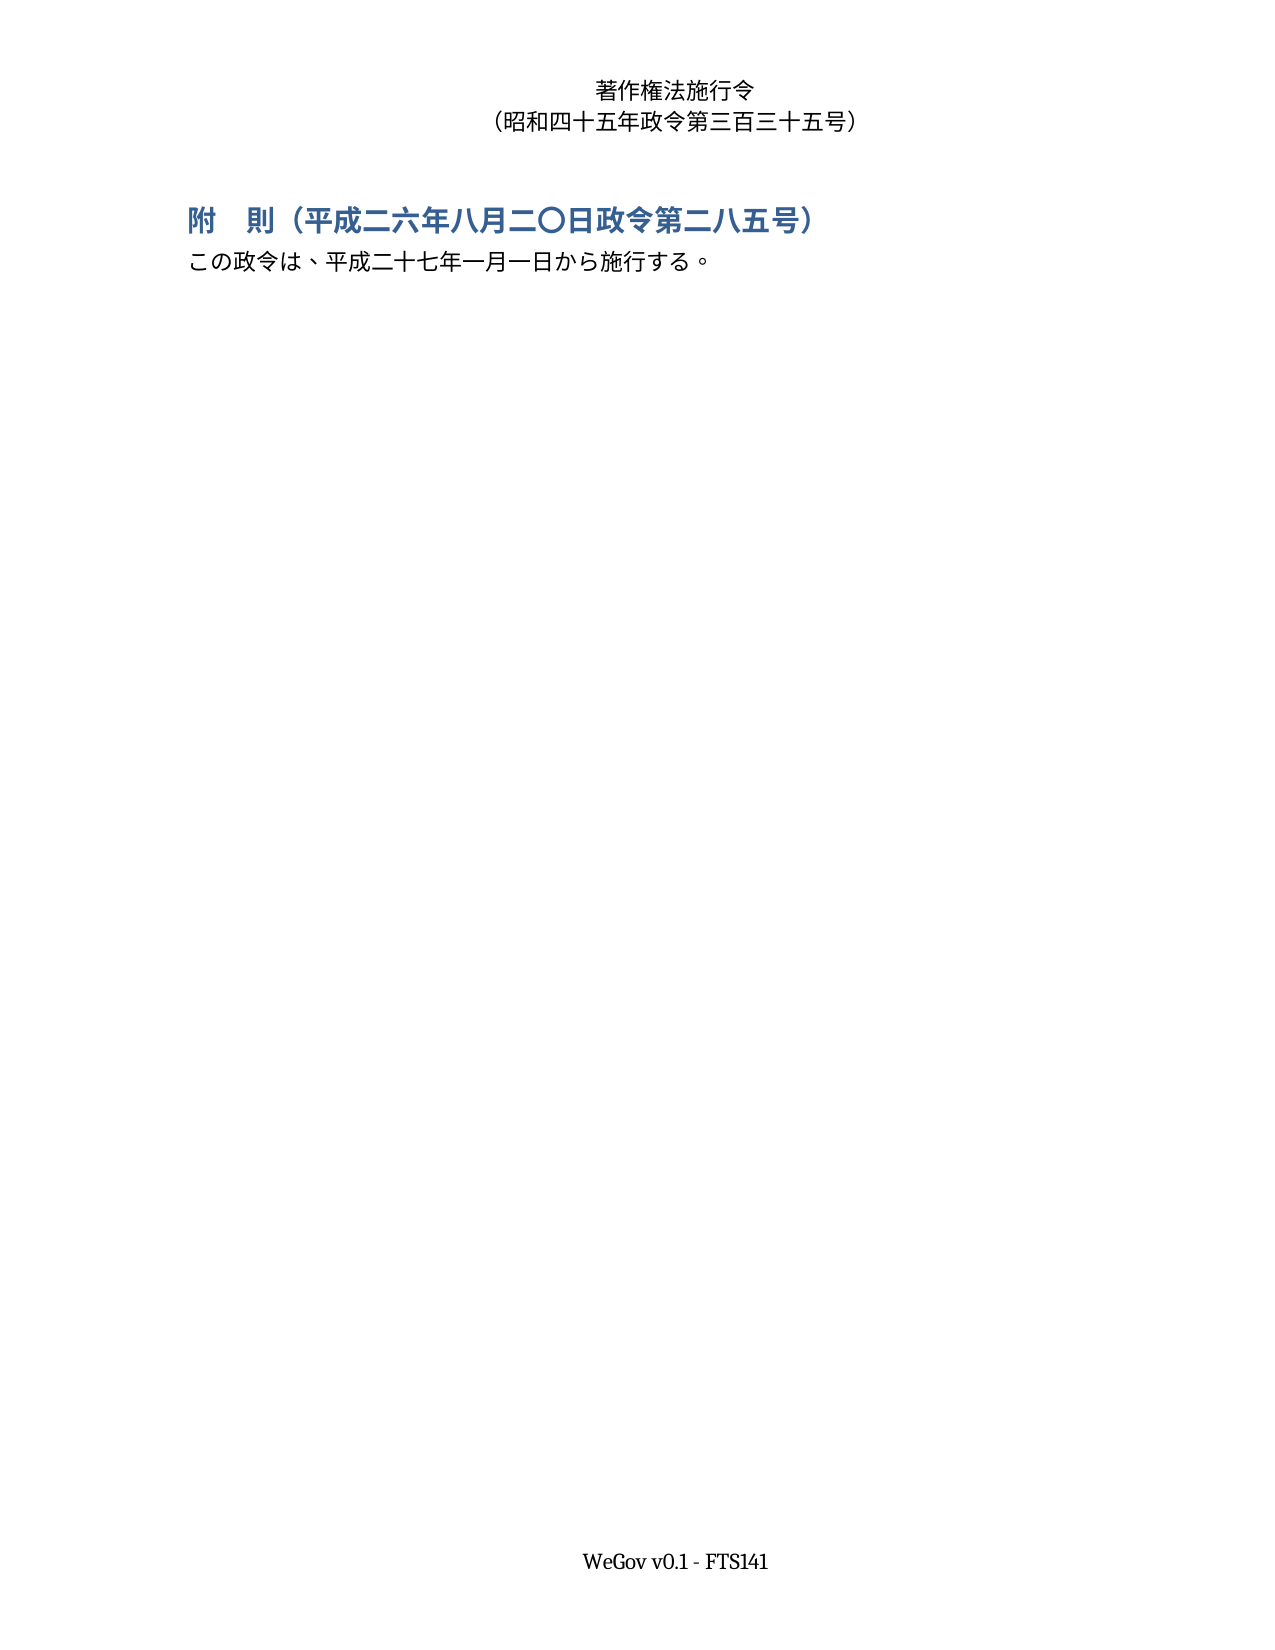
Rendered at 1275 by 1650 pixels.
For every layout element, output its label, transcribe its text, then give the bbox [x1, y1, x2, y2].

subtitle 附 則（平成二六年八月二〇日政令第二八五号） [187, 200, 1087, 240]
text この政令は、平成二十七年一月一日から施行する。 [187, 246, 1087, 277]
